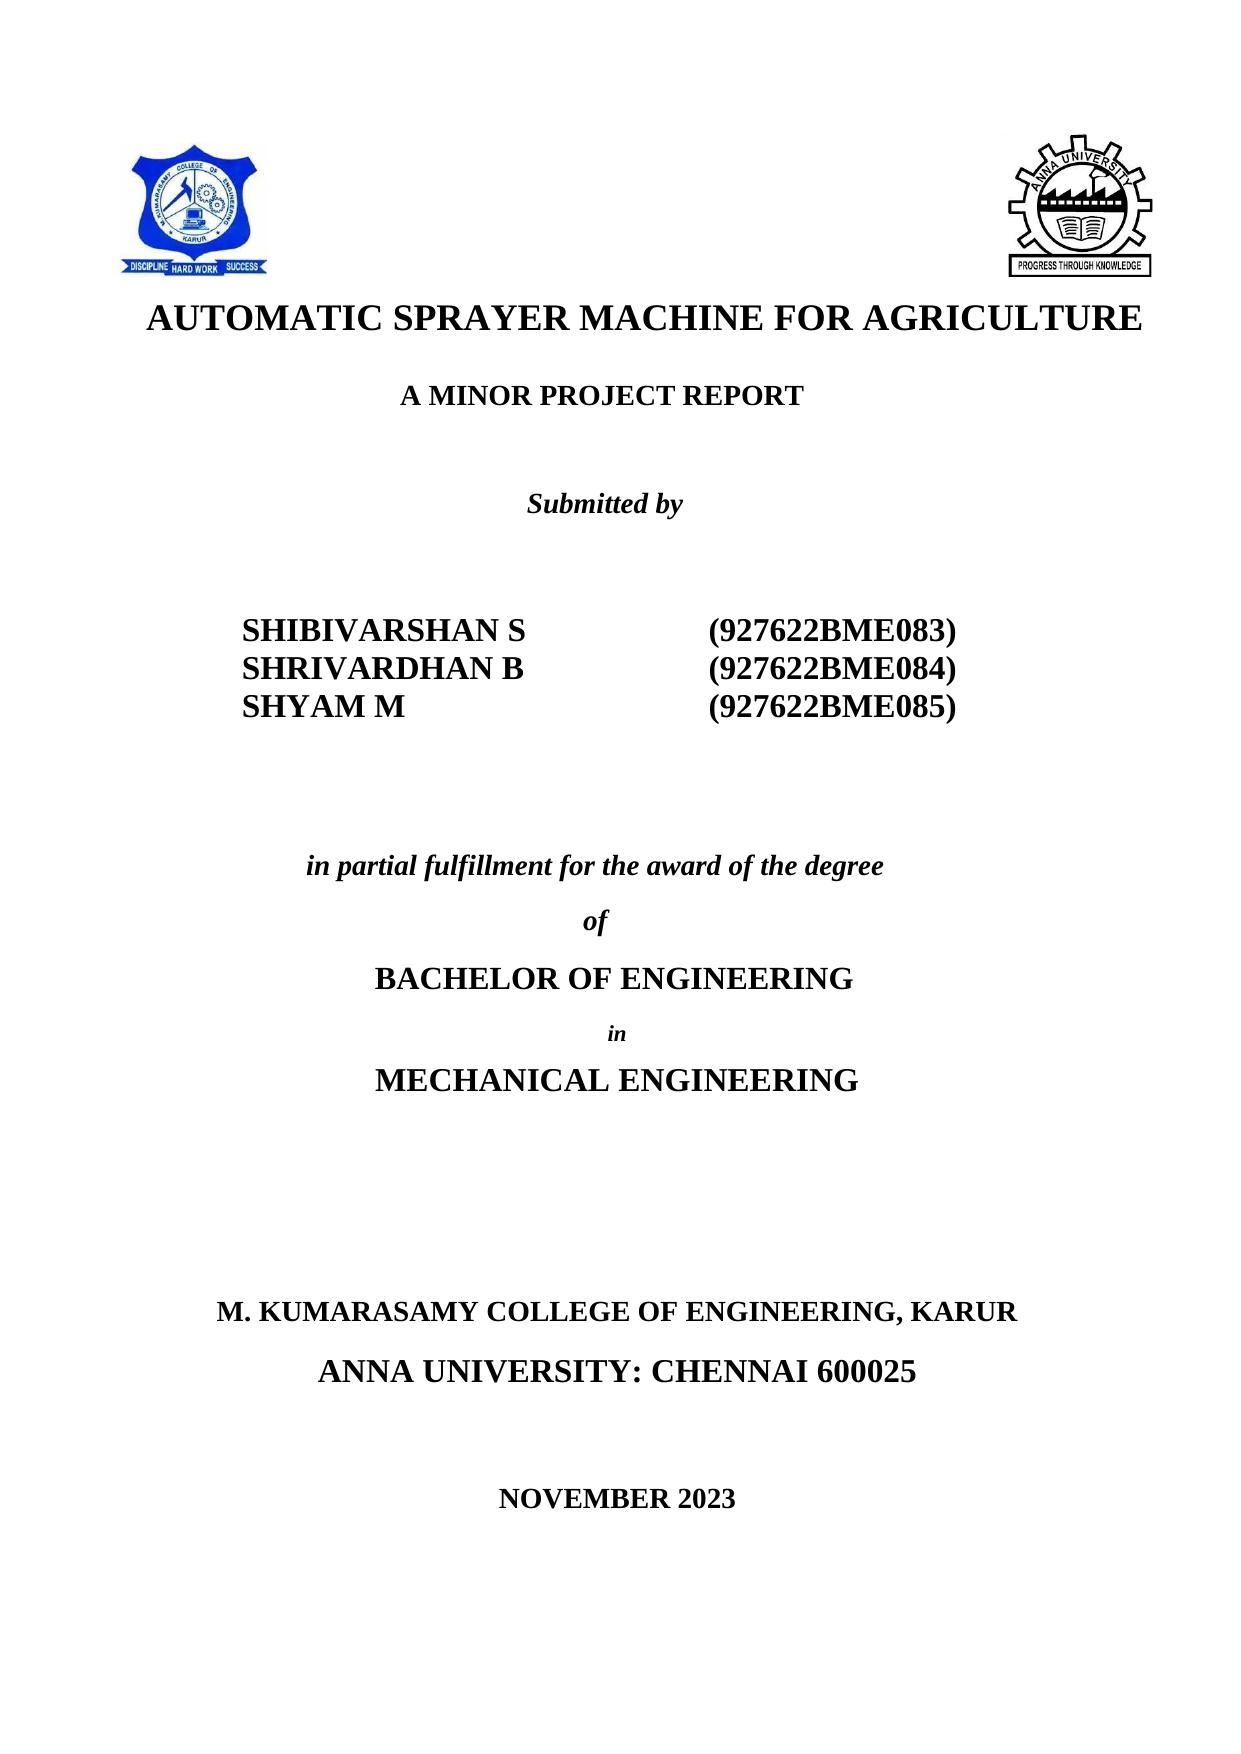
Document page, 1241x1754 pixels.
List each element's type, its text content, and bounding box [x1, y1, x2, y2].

text in [80, 1020, 1156, 1046]
subtitle AUTOMATIC SPRAYER MACHINE FOR AGRICULTURE [61, 296, 1201, 339]
picture [1002, 133, 1153, 277]
text M. KUMARASAMY COLLEGE OF ENGINEERING, KARUR [78, 1294, 1156, 1328]
subtitle MECHANICAL ENGINEERING [78, 1060, 1156, 1098]
text A MINOR PROJECT REPORT [50, 378, 1180, 412]
text in partial fulfillment for the award of the degree of [303, 848, 890, 937]
text BACHELOR OF ENGINEERING [73, 959, 1156, 996]
text Submitted by [57, 486, 1156, 519]
text SHYAM M (927622BME085) [50, 687, 1211, 725]
text SHIBIVARSHAN S (927622BME083) [50, 610, 1211, 648]
subtitle ANNA UNIVERSITY: CHENNAI 600025 [79, 1351, 1156, 1389]
picture [119, 142, 268, 277]
text NOVEMBER 2023 [79, 1481, 1156, 1514]
text SHRIVARDHAN B (927622BME084) [50, 648, 1211, 687]
